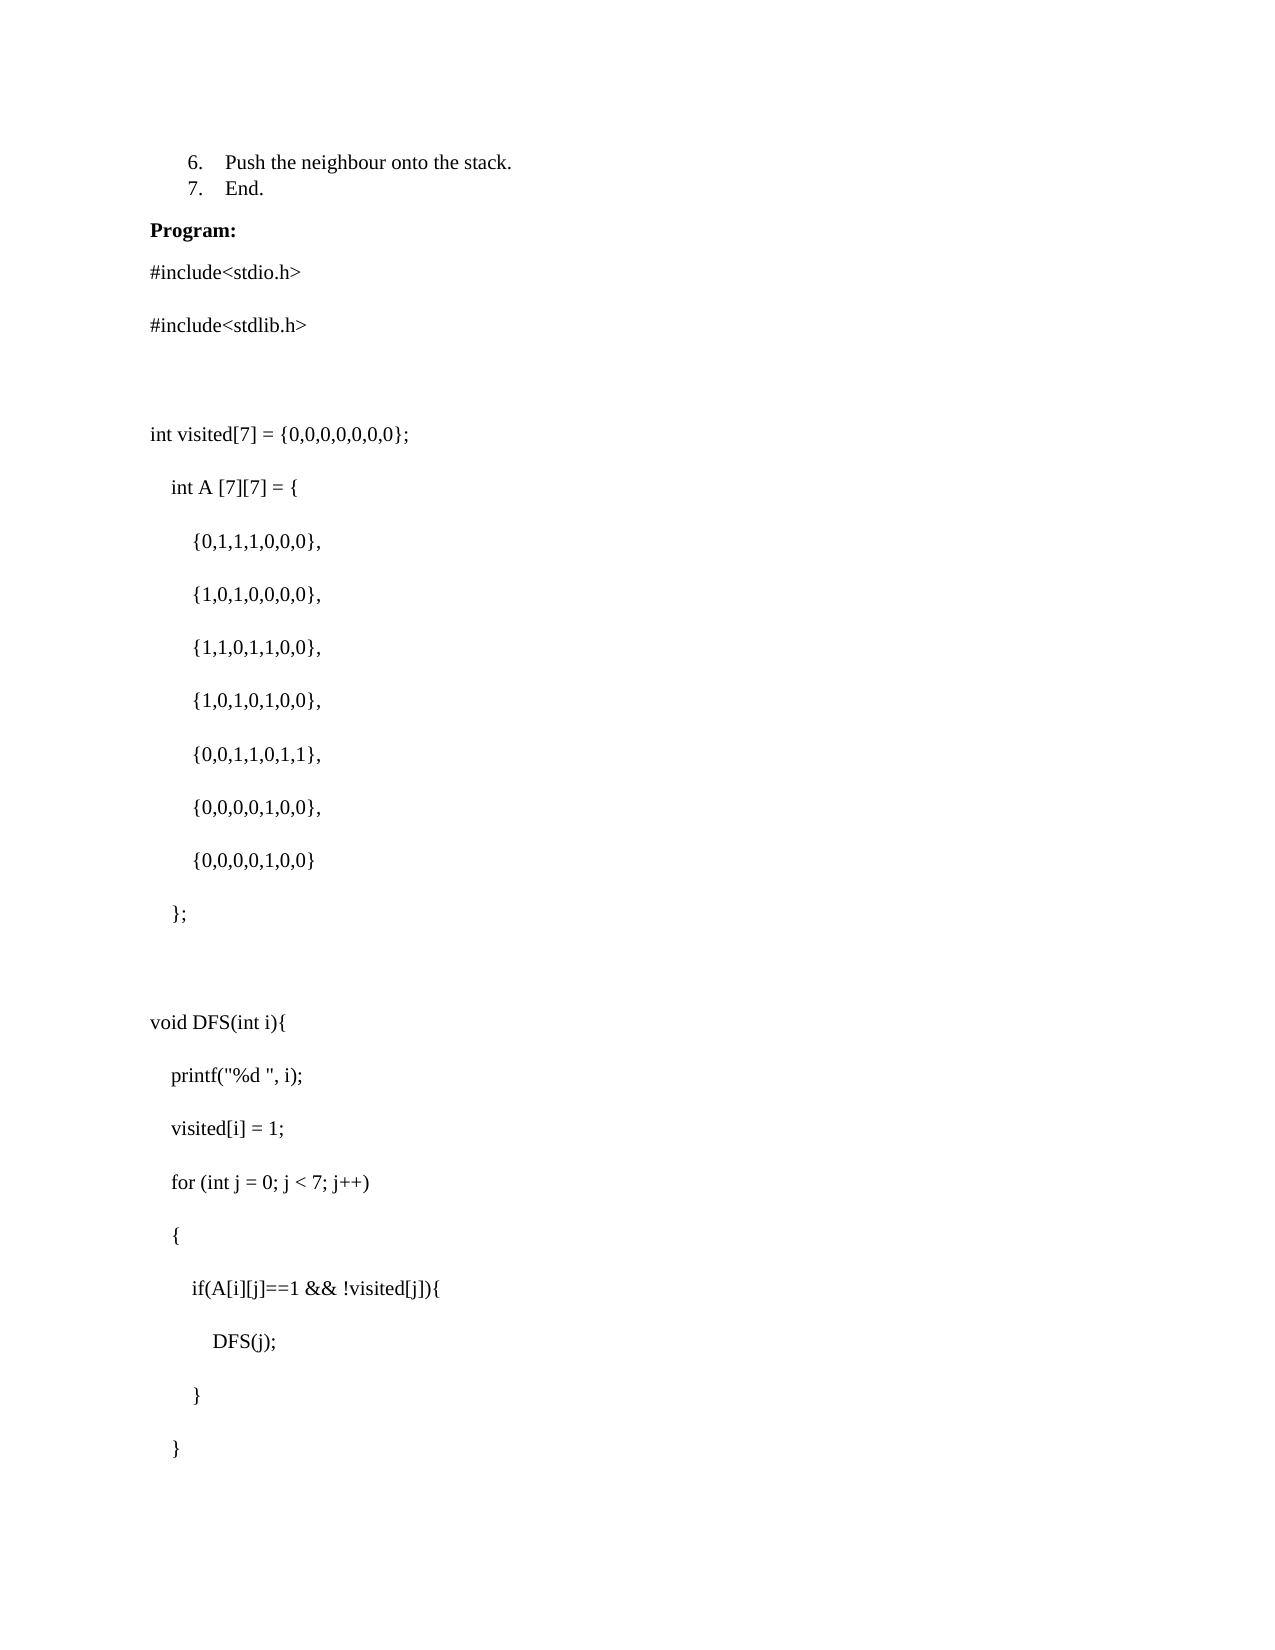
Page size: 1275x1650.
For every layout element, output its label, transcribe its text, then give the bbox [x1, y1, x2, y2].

text printf("%d ", i); [150, 1063, 1125, 1087]
text void DFS(int i){ [150, 1010, 1125, 1034]
text visited[i] = 1; [150, 1116, 1125, 1140]
text {0,0,0,0,1,0,0} [150, 848, 1125, 872]
text int visited[7] = {0,0,0,0,0,0,0}; [150, 422, 1125, 446]
list Push the neighbour onto the stack. [187, 150, 1125, 174]
text }; [150, 901, 1125, 925]
text { [150, 1223, 1125, 1247]
text {0,1,1,1,0,0,0}, [150, 528, 1125, 553]
text } [150, 1382, 1125, 1407]
text Program: [150, 217, 1125, 242]
text #include<stdio.h> [150, 260, 1125, 284]
text {0,0,1,1,0,1,1}, [150, 741, 1125, 766]
list End. [187, 175, 1125, 199]
text } [150, 1436, 1125, 1460]
text for (int j = 0; j < 7; j++) [150, 1169, 1125, 1194]
text #include<stdlib.h> [150, 313, 1125, 337]
text {1,1,0,1,1,0,0}, [150, 635, 1125, 659]
text DFS(j); [150, 1329, 1125, 1353]
text if(A[i][j]==1 && !visited[j]){ [150, 1276, 1125, 1300]
text {1,0,1,0,0,0,0}, [150, 582, 1125, 606]
text {0,0,0,0,1,0,0}, [150, 795, 1125, 819]
text int A [7][7] = { [150, 475, 1125, 499]
text {1,0,1,0,1,0,0}, [150, 688, 1125, 712]
